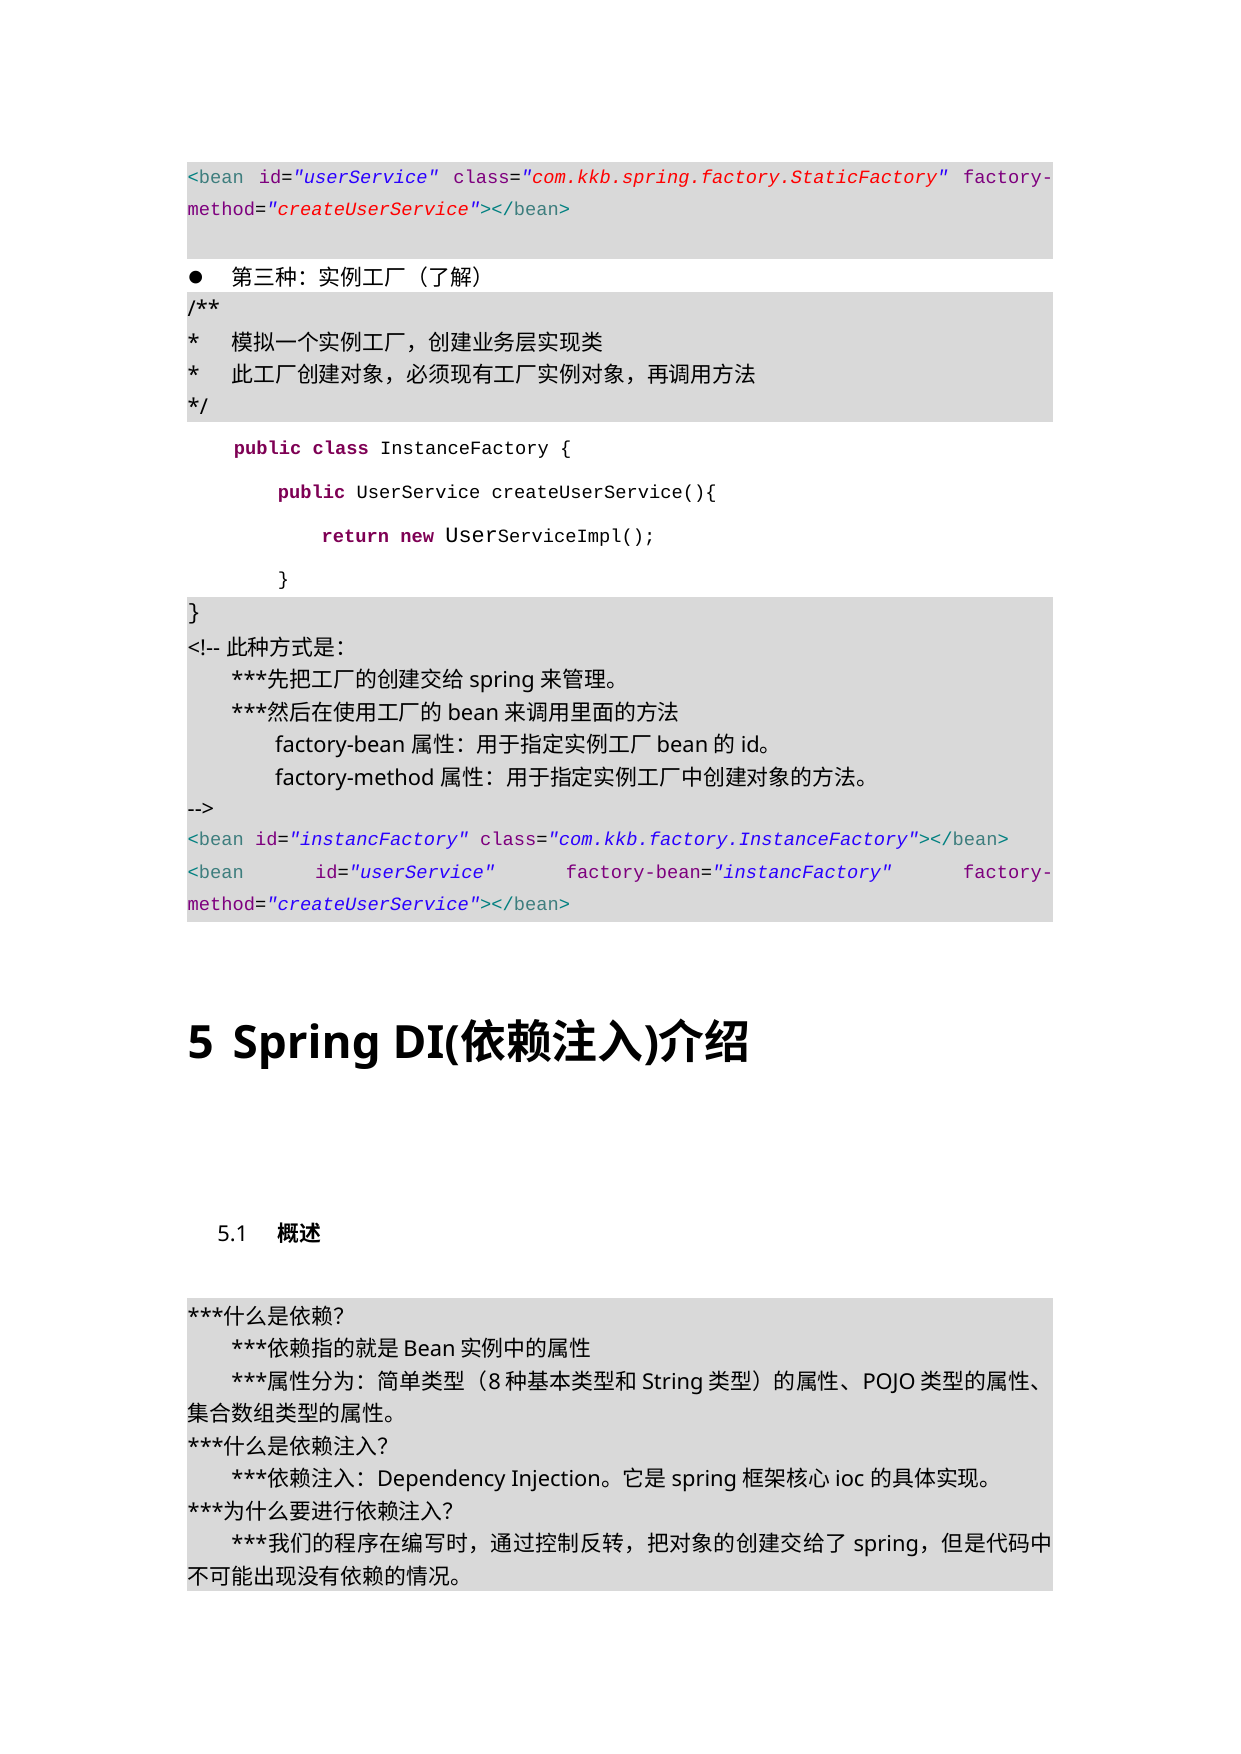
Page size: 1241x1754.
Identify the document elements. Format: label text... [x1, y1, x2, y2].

text return new UserServiceImpl(); [321, 521, 1053, 553]
text public class InstanceFactory { [234, 433, 1053, 466]
text ***为什么要进行依赖注入？ [187, 1493, 1053, 1526]
text <bean id="userService" class="com.kkb.spring.factory.StaticFactory" factory-method="createUserService"></bean> [187, 162, 1053, 227]
text * 模拟一个实例工厂，创建业务层实现类 [187, 324, 1053, 357]
text * 此工厂创建对象，必须现有工厂实例对象，再调用方法 [187, 357, 1053, 389]
text ***依赖注入：Dependency Injection。它是 spring 框架核心 ioc 的具体实现。 [187, 1461, 1053, 1493]
text ***属性分为：简单类型（8种基本类型和String类型）的属性、POJO类型的属性、集合数组类型的属性。 [187, 1363, 1053, 1428]
text } [278, 564, 1053, 597]
text <!-- 此种方式是： [187, 629, 1053, 662]
text ***什么是依赖？ [187, 1298, 1053, 1331]
subtitle 概述 [217, 1216, 1053, 1248]
text <bean id="userService" factory-bean="instancFactory" factory-method="createUserService"></bean> [187, 857, 1053, 922]
text ***我们的程序在编写时，通过控制反转，把对象的创建交给了 spring，但是代码中不可能出现没有依赖的情况。 [187, 1526, 1053, 1591]
text ***什么是依赖注入？ [187, 1428, 1053, 1461]
text } [187, 597, 1053, 629]
text ***先把工厂的创建交给 spring 来管理。 [187, 662, 1053, 694]
text <bean id="instancFactory" class="com.kkb.factory.InstanceFactory"></bean> [187, 824, 1053, 857]
text --> [187, 792, 1053, 824]
text factory-method 属性：用于指定实例工厂中创建对象的方法。 [187, 759, 1053, 792]
list 第三种：实例工厂（了解） [187, 259, 1053, 292]
text public UserService createUserService(){ [278, 477, 1053, 509]
text ***依赖指的就是Bean实例中的属性 [187, 1331, 1053, 1363]
subtitle Spring DI(依赖注入)介绍 [187, 990, 1053, 1087]
text ***然后在使用工厂的 bean 来调用里面的方法 [187, 694, 1053, 727]
text factory-bean 属性：用于指定实例工厂 bean 的 id。 [187, 727, 1053, 759]
text /** [187, 292, 1053, 324]
text */ [187, 389, 1053, 422]
